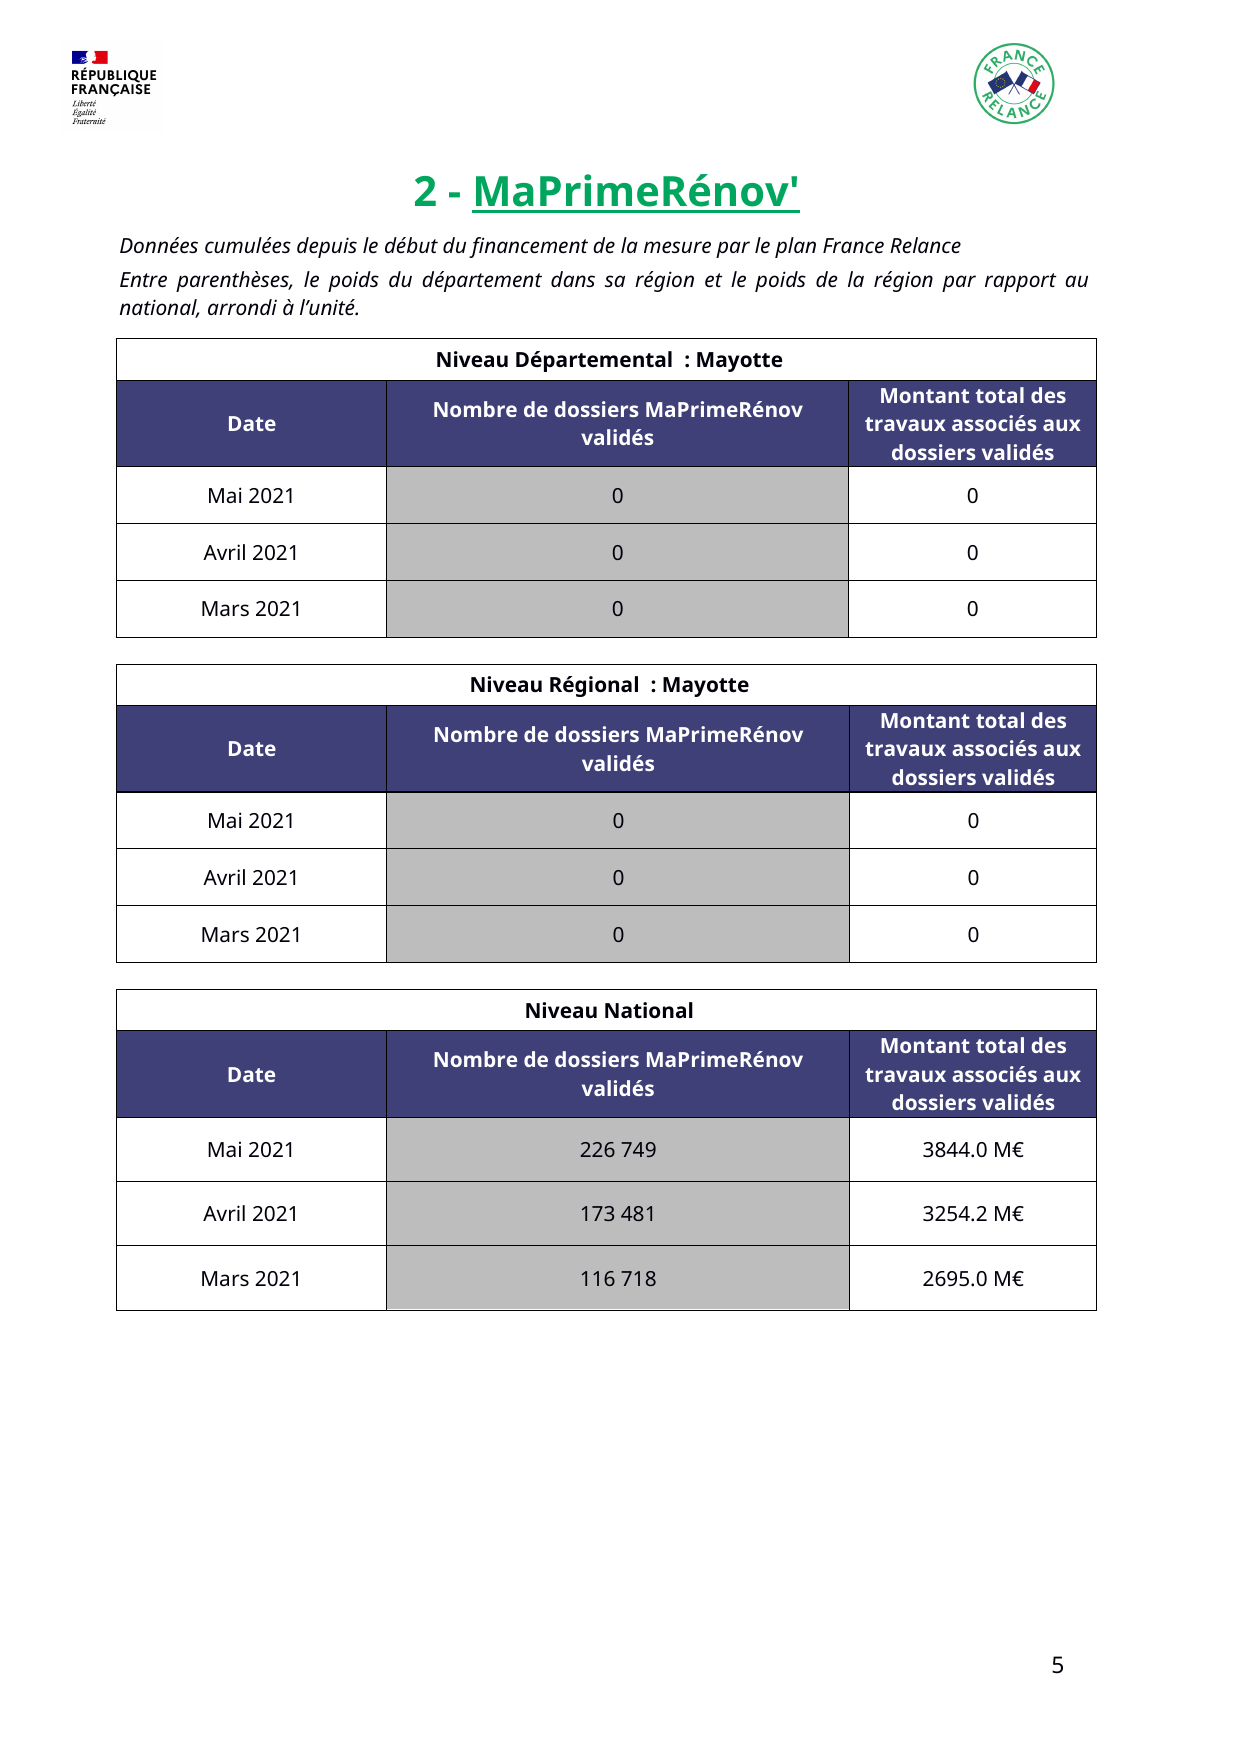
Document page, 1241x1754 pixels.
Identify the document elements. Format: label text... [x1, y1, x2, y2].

table_cell Mars 2021 [117, 906, 386, 962]
subtitle 2 - MaPrimeRénov' [119, 162, 1094, 219]
table_cell Mars 2021 [117, 581, 386, 637]
text Entre parenthèses, le poids du département dans sa région et le poids de la région par rapport au national, arrondi à l’unité. [119, 265, 1094, 322]
table_cell Mai 2021 [117, 793, 386, 848]
table_cell 3254.2 M€ [850, 1182, 1096, 1245]
table_cell 0 [387, 849, 849, 905]
table_cell 173 481 [387, 1182, 849, 1245]
table_cell Date [117, 381, 386, 466]
table_header Niveau National [117, 990, 1096, 1030]
table_cell 0 [387, 467, 848, 523]
table_cell 3844.0 M€ [850, 1118, 1096, 1181]
table_cell Date [117, 706, 386, 791]
table_cell 0 [849, 467, 1096, 523]
table_cell 0 [850, 849, 1096, 905]
table_cell 0 [387, 581, 848, 637]
table_cell 0 [850, 793, 1096, 848]
table_cell Mai 2021 [117, 467, 386, 523]
picture [60, 39, 163, 133]
table_cell 0 [387, 906, 849, 962]
table_cell 0 [849, 581, 1096, 637]
table_header Niveau Régional : Mayotte [117, 665, 1096, 705]
table_cell 0 [387, 793, 849, 848]
table_cell Montant total des travaux associés aux dossiers validés [849, 381, 1096, 466]
table_header Niveau Départemental : Mayotte [117, 339, 1096, 380]
table_cell Montant total des travaux associés aux dossiers validés [850, 1031, 1096, 1117]
table_cell Montant total des travaux associés aux dossiers validés [850, 706, 1096, 791]
table_cell 116 718 [387, 1246, 849, 1309]
table_cell Nombre de dossiers MaPrimeRénov validés [387, 381, 848, 466]
table_cell 0 [850, 906, 1096, 962]
table_cell 226 749 [387, 1118, 849, 1181]
text Données cumulées depuis le début du financement de la mesure par le plan France Relance [119, 231, 1094, 260]
table_cell Nombre de dossiers MaPrimeRénov validés [387, 706, 849, 791]
table_cell Avril 2021 [117, 849, 386, 905]
picture [935, 31, 1082, 126]
table_cell Mars 2021 [117, 1246, 386, 1309]
table_cell Avril 2021 [117, 524, 386, 580]
table_cell Nombre de dossiers MaPrimeRénov validés [387, 1031, 849, 1117]
table_cell Date [117, 1031, 386, 1117]
table_cell 0 [849, 524, 1096, 580]
table_cell Avril 2021 [117, 1182, 386, 1245]
table_cell 2695.0 M€ [850, 1246, 1096, 1309]
table_cell 0 [387, 524, 848, 580]
table_cell Mai 2021 [117, 1118, 386, 1181]
